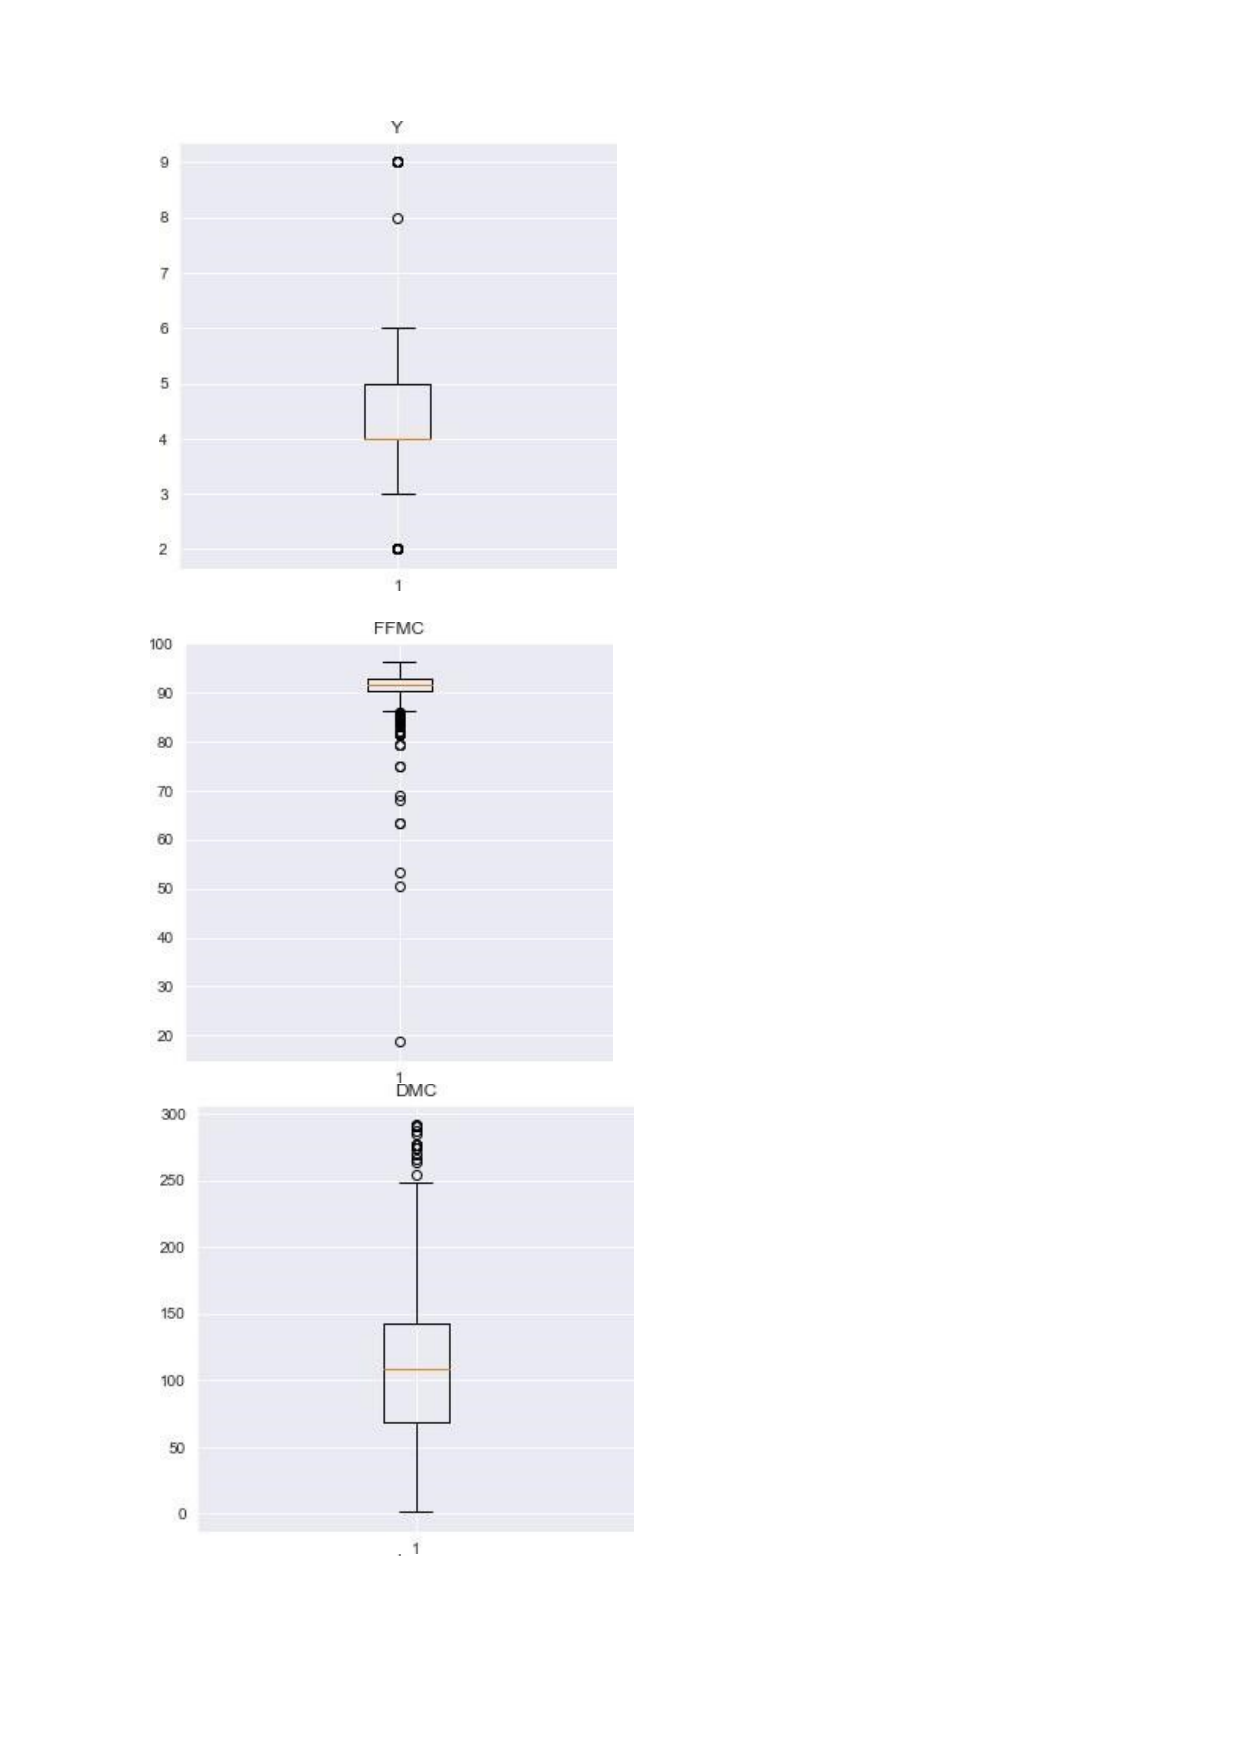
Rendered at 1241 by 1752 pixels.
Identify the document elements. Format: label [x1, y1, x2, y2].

picture [160, 1084, 634, 1556]
picture [150, 622, 613, 1083]
picture [159, 121, 617, 591]
